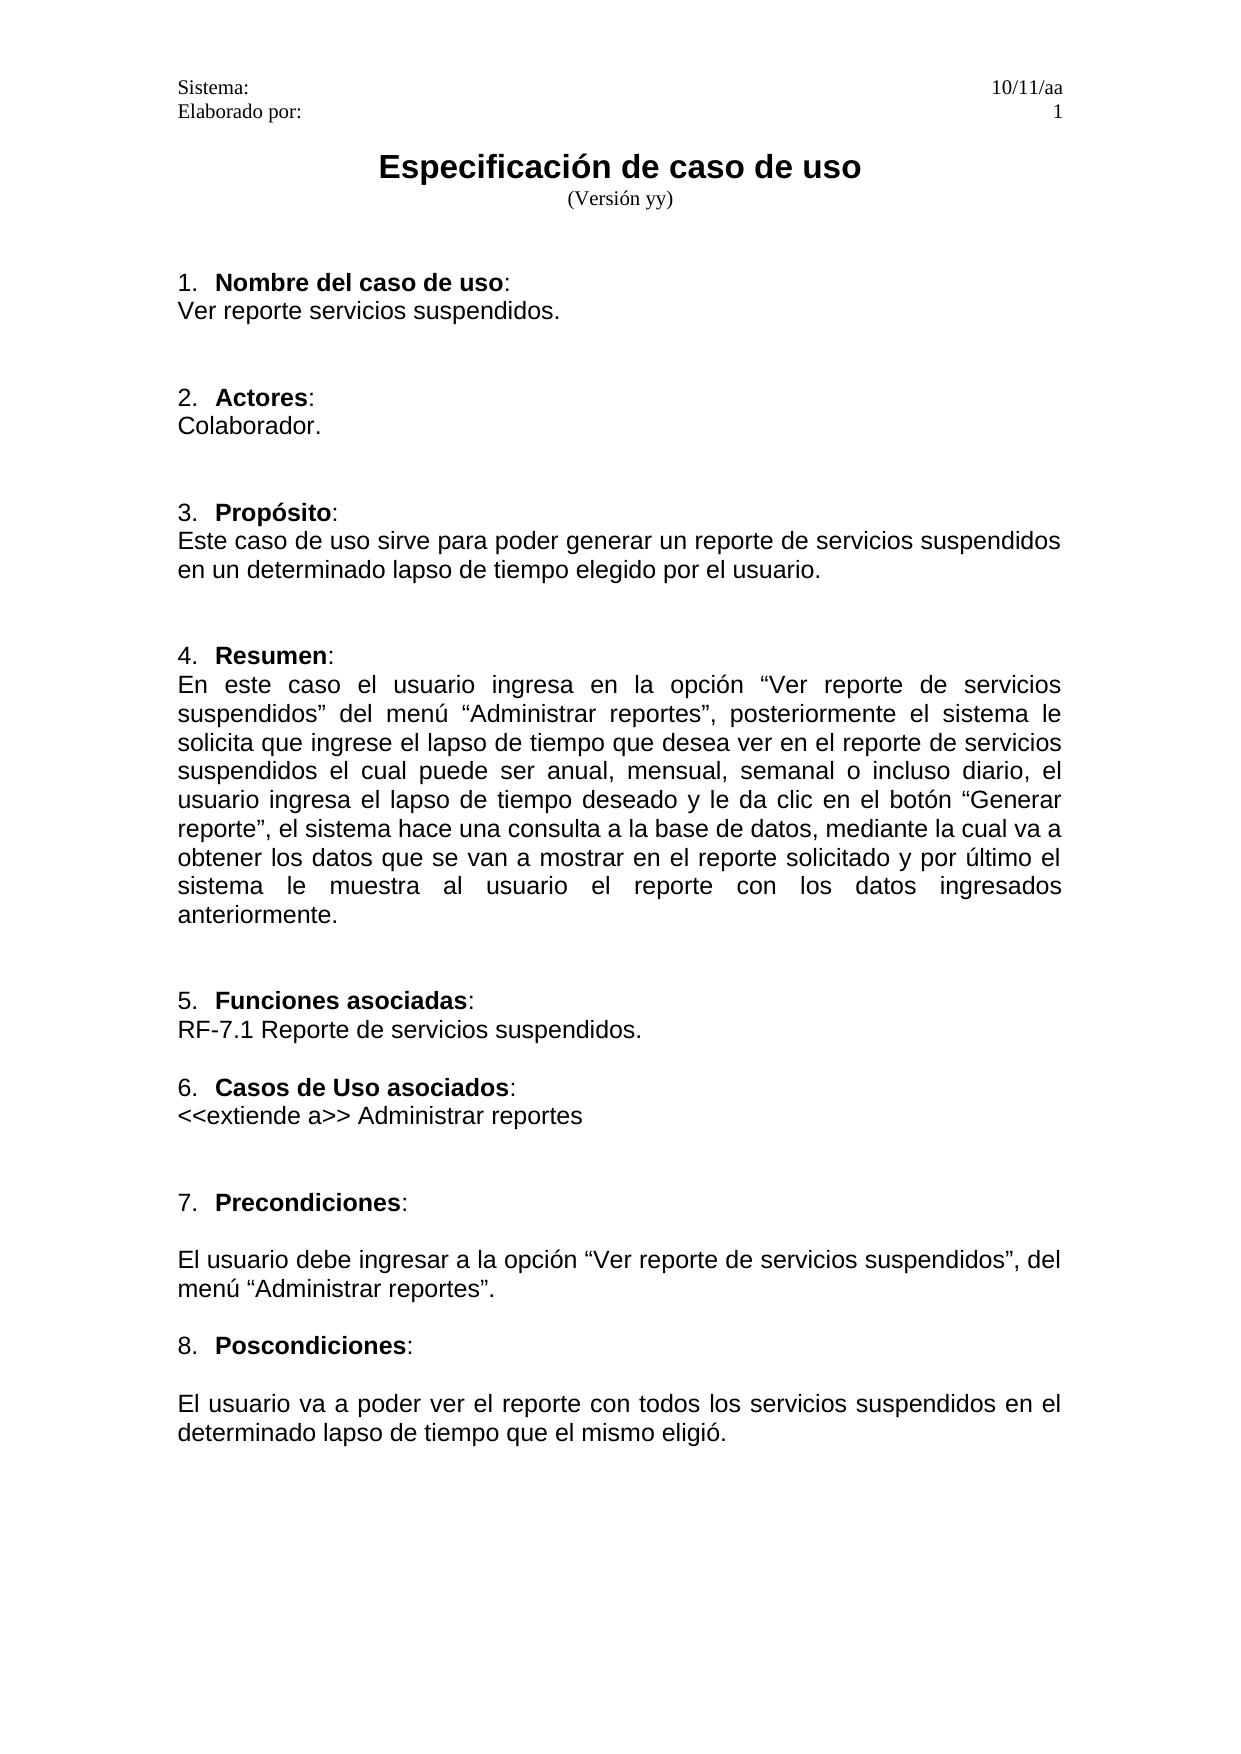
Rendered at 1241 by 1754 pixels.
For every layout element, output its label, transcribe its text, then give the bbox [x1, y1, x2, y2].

list Nombre del caso de uso: [177, 268, 1063, 296]
list Propósito: [177, 498, 1063, 526]
text El usuario debe ingresar a la opción “Ver reporte de servicios suspendidos”, del menú “Administrar reportes”. [177, 1245, 1063, 1303]
list Poscondiciones: [177, 1331, 1063, 1360]
list Casos de Uso asociados: [177, 1073, 1063, 1101]
text Colaborador. [177, 411, 1063, 440]
text RF-7.1 Reporte de servicios suspendidos. [177, 1015, 1063, 1044]
text Este caso de uso sirve para poder generar un reporte de servicios suspendidos en un determinado lapso de tiempo elegido por el usuario. [177, 526, 1063, 584]
text El usuario va a poder ver el reporte con todos los servicios suspendidos en el determinado lapso de tiempo que el mismo eligió. [177, 1389, 1063, 1446]
subtitle Especificación de caso de uso [177, 148, 1063, 186]
text (Versión yy) [177, 186, 1063, 210]
list Precondiciones: [177, 1188, 1063, 1216]
text <<extiende a>> Administrar reportes [177, 1101, 1063, 1130]
text Ver reporte servicios suspendidos. [177, 296, 1063, 325]
list Actores: [177, 383, 1063, 411]
list Resumen: [177, 641, 1063, 670]
list Funciones asociadas: [177, 986, 1063, 1015]
text En este caso el usuario ingresa en la opción “Ver reporte de servicios suspendidos” del menú “Administrar reportes”, posteriormente el sistema le solicita que ingrese el lapso de tiempo que desea ver en el reporte de servicios suspendidos el cual puede ser anual, mensual, semanal o incluso diario, el usuario ingresa el lapso de tiempo deseado y le da clic en el botón “Generar reporte”, el sistema hace una consulta a la base de datos, mediante la cual va a obtener los datos que se van a mostrar en el reporte solicitado y por último el sistema le muestra al usuario el reporte con los datos ingresados anteriormente. [177, 670, 1063, 929]
